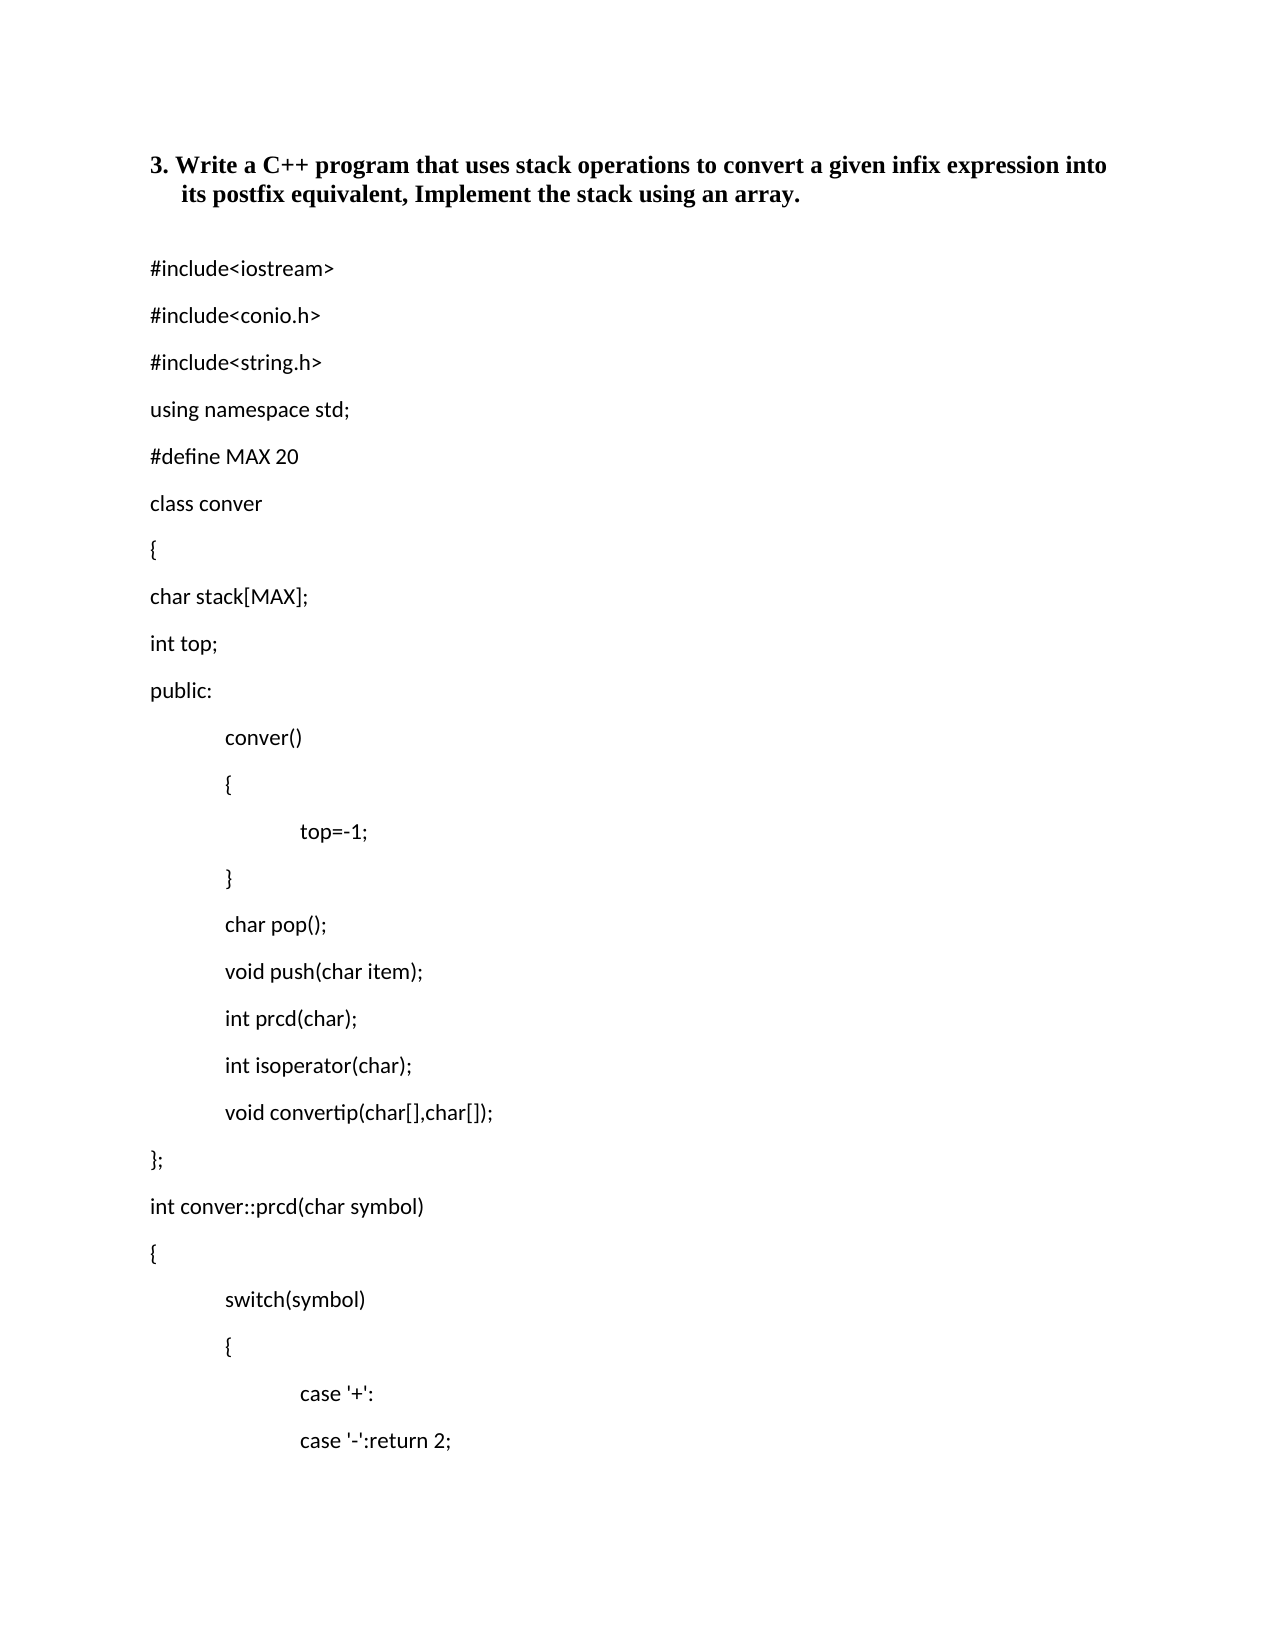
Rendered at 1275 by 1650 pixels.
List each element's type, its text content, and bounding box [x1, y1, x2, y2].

text void push(char item); [150, 957, 1125, 986]
text int prcd(char); [150, 1004, 1125, 1032]
text int top; [150, 629, 1125, 657]
text switch(symbol) [150, 1286, 1125, 1314]
text }; [150, 1145, 1125, 1173]
text int isoperator(char); [150, 1051, 1125, 1079]
text void convertip(char[],char[]); [150, 1098, 1125, 1126]
text } [150, 864, 1125, 892]
text public: [150, 676, 1125, 704]
text class conver [150, 489, 1125, 517]
text its postfix equivalent, Implement the stack using an array. [150, 179, 1125, 207]
text { [150, 1332, 1125, 1361]
text { [150, 536, 1125, 564]
text char stack[MAX]; [150, 582, 1125, 611]
text #include<string.h> [150, 348, 1125, 376]
text 3. Write a C++ program that uses stack operations to convert a given infix expression into [150, 150, 1125, 179]
text #include<conio.h> [150, 301, 1125, 329]
text char pop(); [150, 911, 1125, 939]
text { [150, 770, 1125, 798]
text using namespace std; [150, 395, 1125, 423]
text int conver::prcd(char symbol) [150, 1192, 1125, 1220]
text case '+': [150, 1379, 1125, 1407]
text conver() [150, 723, 1125, 751]
text { [150, 1239, 1125, 1267]
text #define MAX 20 [150, 442, 1125, 470]
text #include<iostream> [150, 254, 1125, 282]
text case '-':return 2; [150, 1426, 1125, 1454]
text top=-1; [150, 817, 1125, 845]
